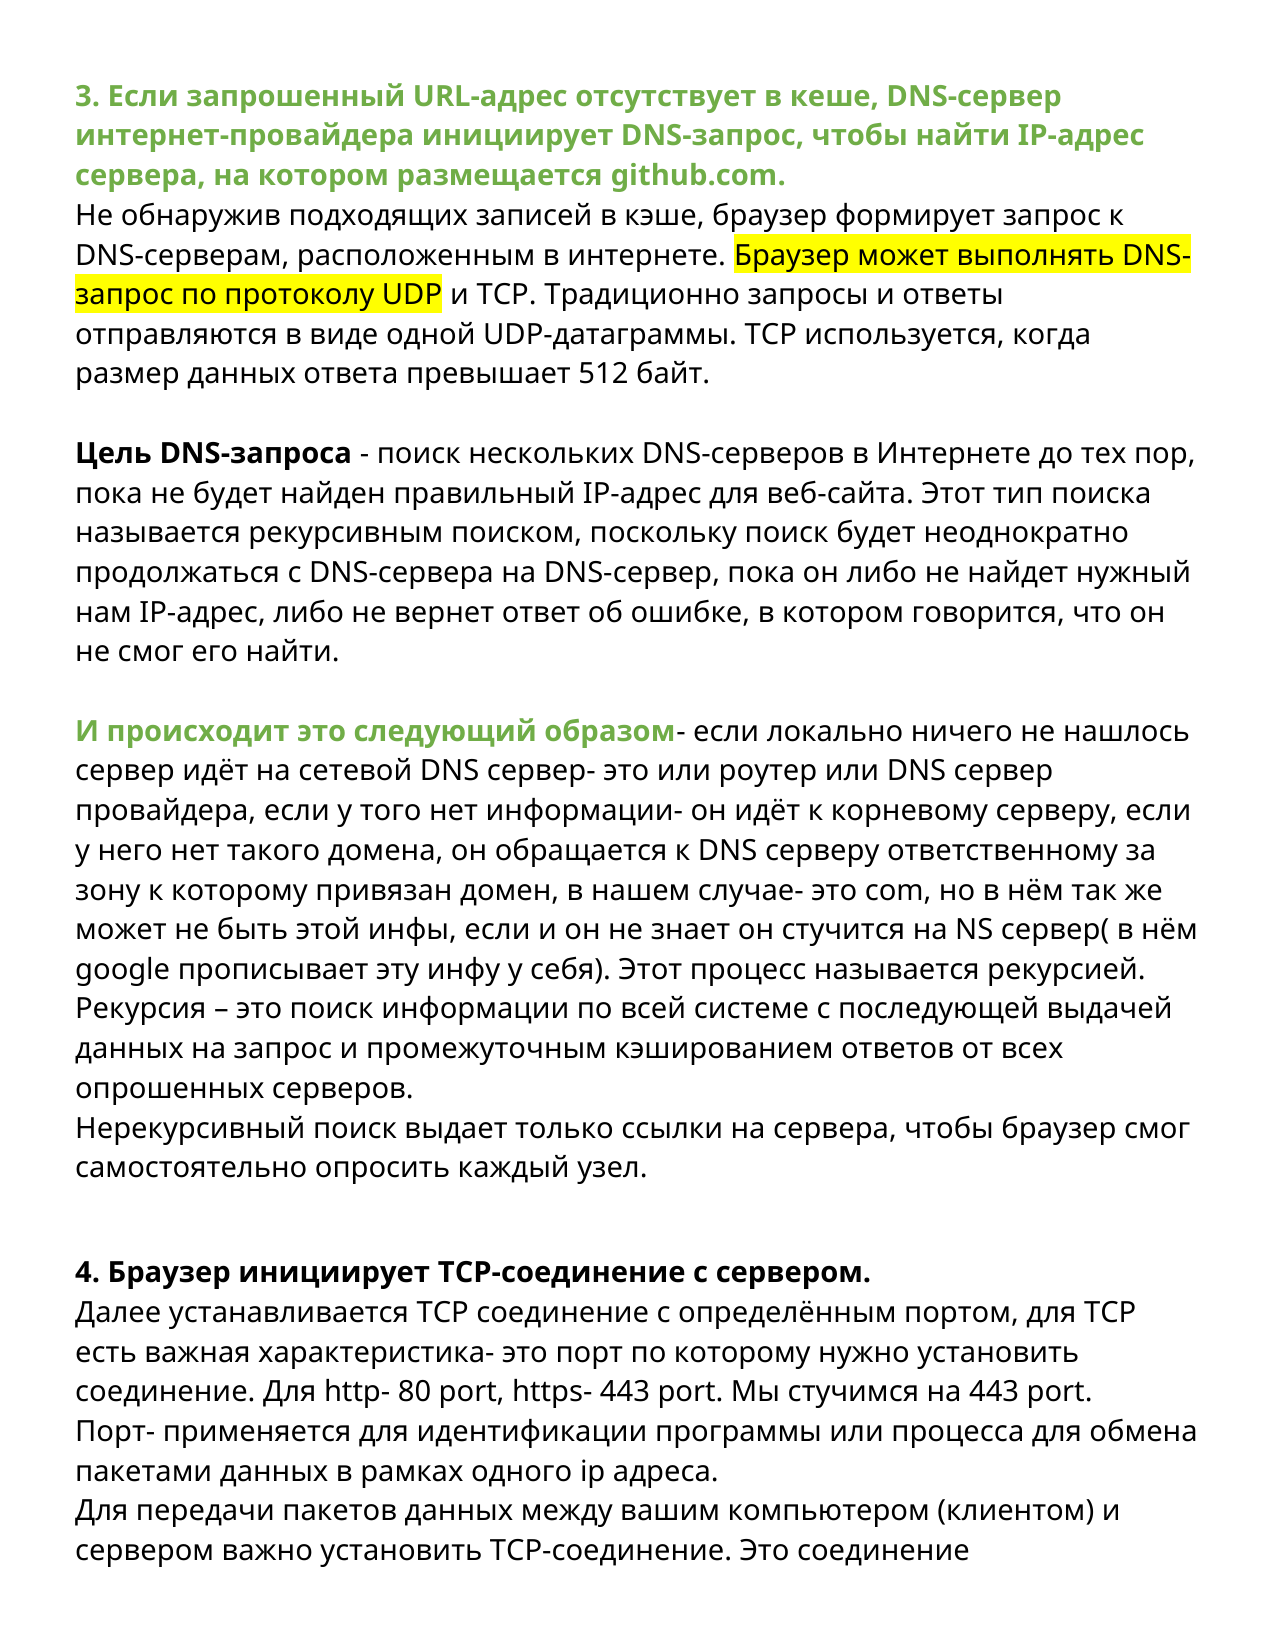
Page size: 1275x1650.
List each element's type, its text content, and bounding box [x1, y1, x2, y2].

text Порт- применяется для идентификации программы или процесса для обмена пакетами данных в рамках одного ip адреса. [75, 1410, 1200, 1490]
text 3. Если запрошенный URL-адрес отсутствует в кеше, DNS-сервер интернет-провайдера инициирует DNS-запрос, чтобы найти IP-адрес сервера, на котором размещается github.com. [75, 75, 1200, 194]
text Не обнаружив подходящих записей в кэше, браузер формирует запрос к DNS-серверам, расположенным в интернете. Браузер может выполнять DNS-запрос по протоколу UDP и TCP. Традиционно запросы и ответы отправляются в виде одной UDP-датаграммы. TCP используется, когда размер данных ответа превышает 512 байт. [75, 194, 1200, 392]
text Цель DNS-запроса - поиск нескольких DNS-серверов в Интернете до тех пор, пока не будет найден правильный IP-адрес для веб-сайта. Этот тип поиска называется рекурсивным поиском, поскольку поиск будет неоднократно продолжаться с DNS-сервера на DNS-сервер, пока он либо не найдет нужный нам IP-адрес, либо не вернет ответ об ошибке, в котором говорится, что он не смог его найти. [75, 432, 1200, 670]
text Рекурсия – это поиск информации по всей системе с последующей выдачей данных на запрос и промежуточным кэшированием ответов от всех опрошенных серверов. [75, 988, 1200, 1107]
text И происходит это следующий образом- если локально ничего не нашлось сервер идёт на сетевой DNS сервер- это или роутер или DNS сервер провайдера, если у того нет информации- он идёт к корневому серверу, если у него нет такого домена, он обращается к DNS серверу ответственному за зону к которому привязан домен, в нашем случае- это com, но в нём так же может не быть этой инфы, если и он не знает он стучится на NS сервер( в нём google прописывает эту инфу у себя). Этот процесс называется рекурсией. [75, 710, 1200, 988]
text Далее устанавливается TCP соединение с определённым портом, для ТСР есть важная характеристика- это порт по которому нужно установить соединение. Для http- 80 port, https- 443 port. Мы стучимся на 443 port. [75, 1291, 1200, 1410]
subtitle 4. Браузер инициирует TCP-соединение с сервером. [75, 1235, 1200, 1291]
text Нерекурсивный поиск выдает только ссылки на сервера, чтобы браузер смог самостоятельно опросить каждый узел. [75, 1107, 1200, 1186]
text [75, 1490, 1200, 1569]
